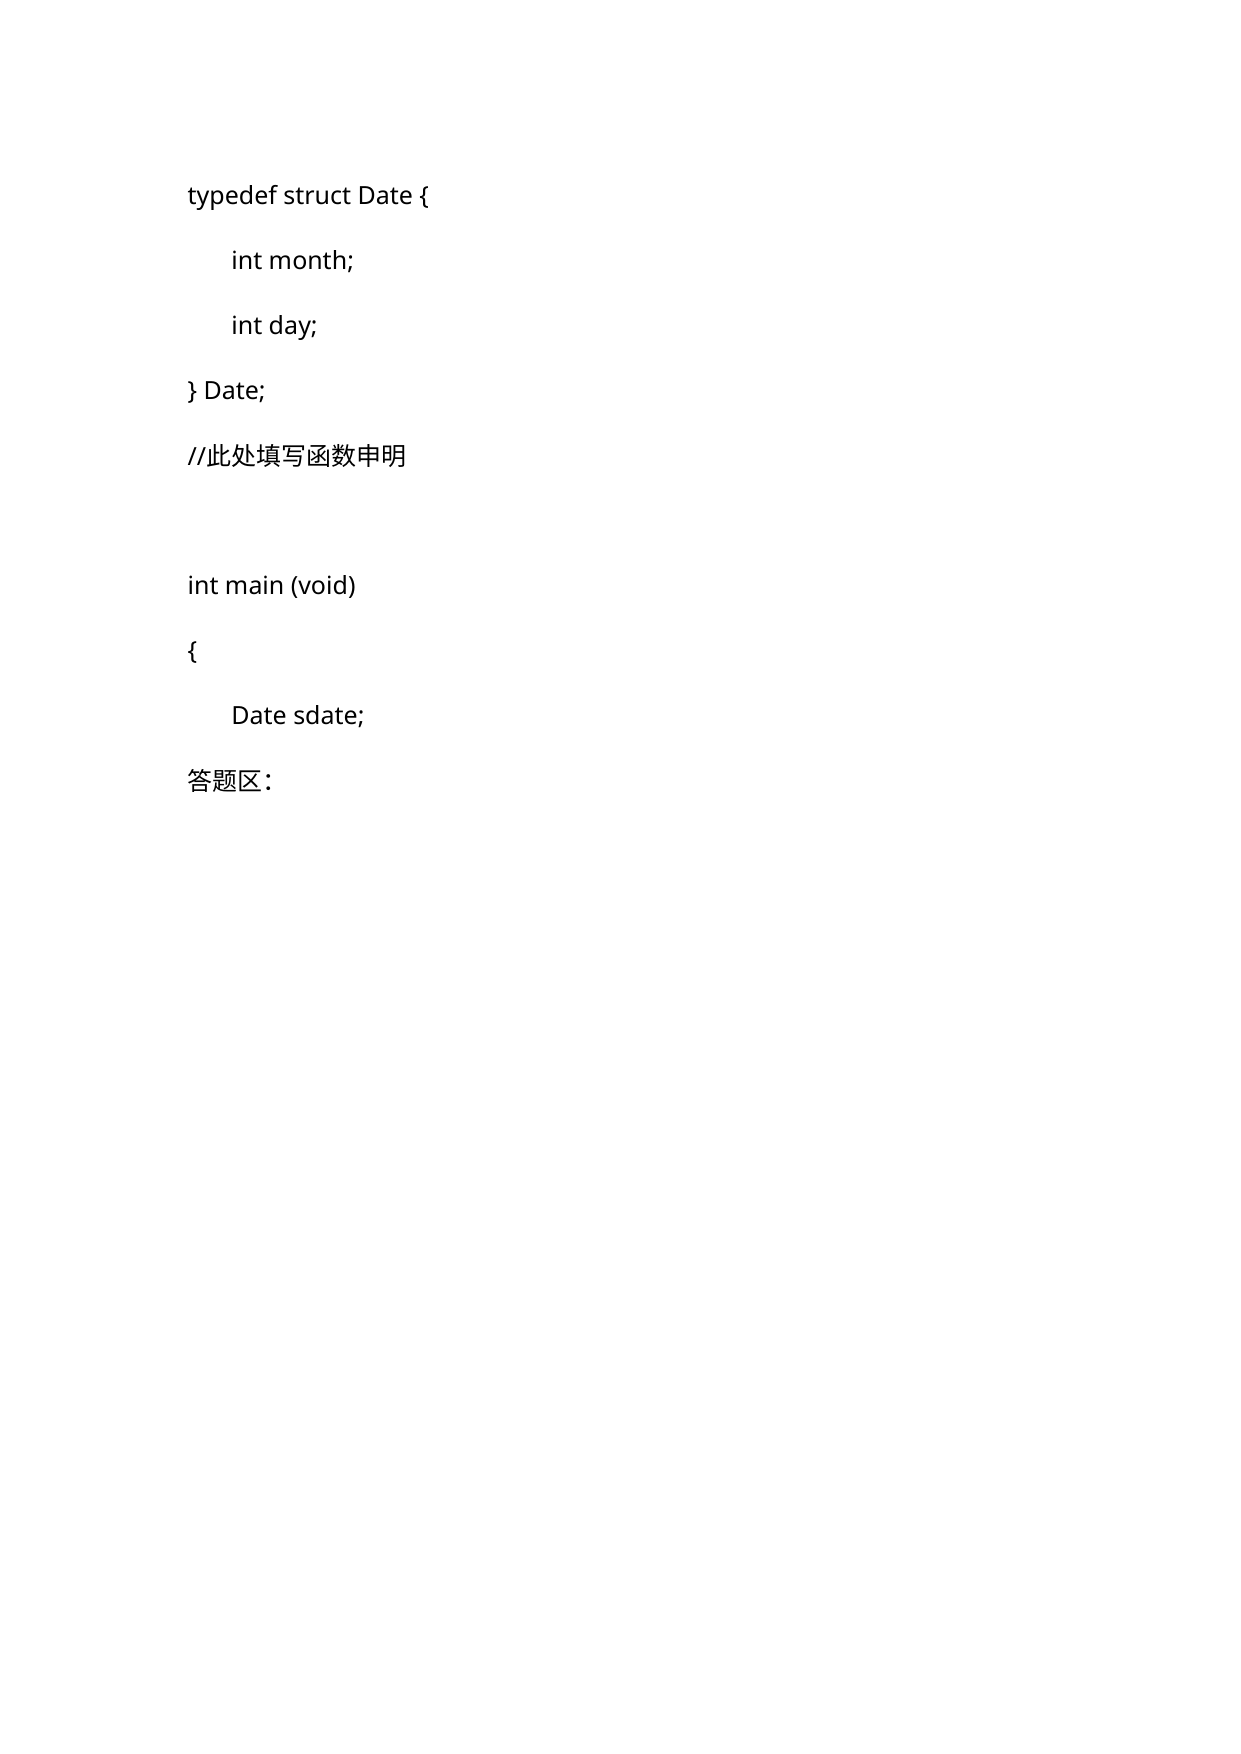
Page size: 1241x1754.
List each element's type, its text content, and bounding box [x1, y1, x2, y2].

text int main (void) [187, 552, 1053, 617]
text int day; [187, 292, 1053, 357]
text } Date; [187, 357, 1053, 422]
text //此处填写函数申明 [187, 422, 1053, 487]
text int month; [187, 227, 1053, 292]
text 答题区： [187, 747, 1053, 812]
text { [187, 617, 1053, 682]
text typedef struct Date { [187, 162, 1053, 227]
text Date sdate; [187, 682, 1053, 747]
